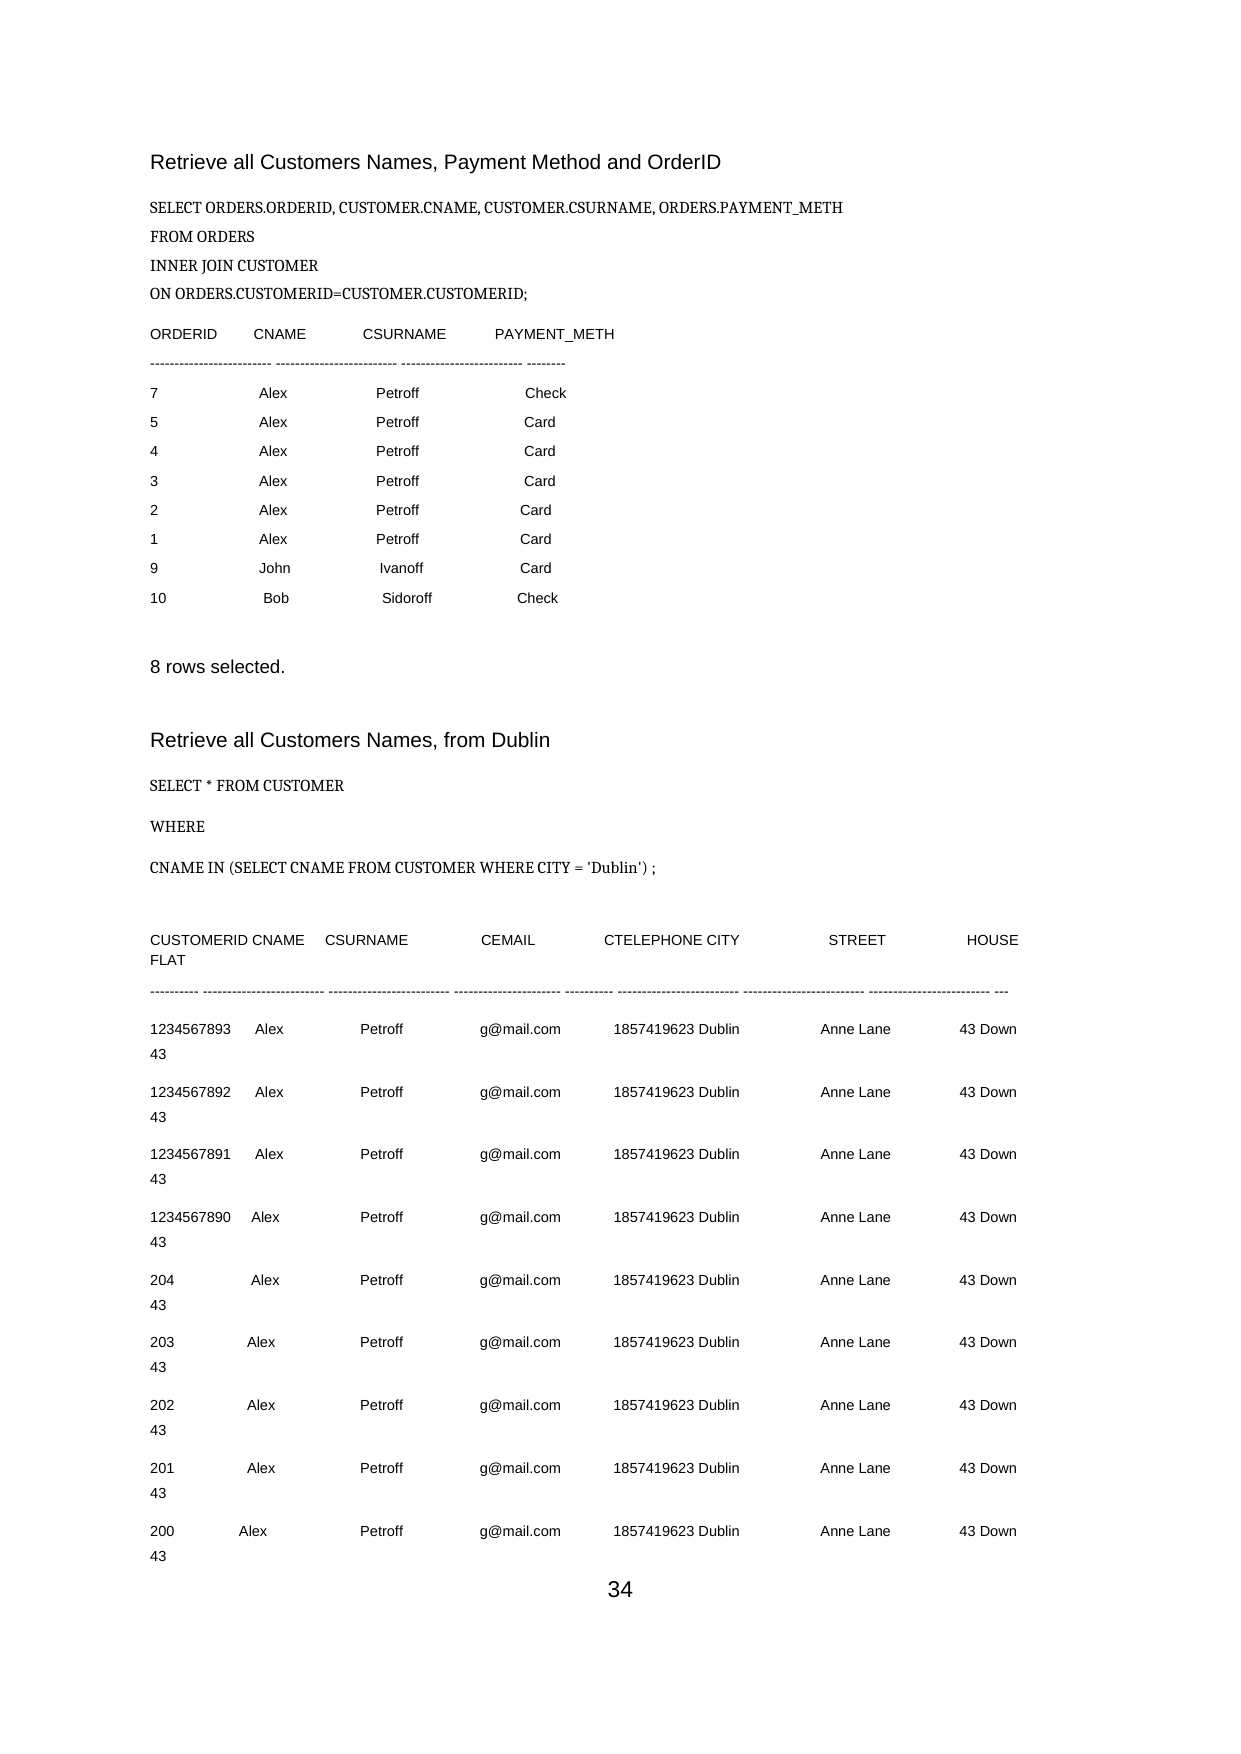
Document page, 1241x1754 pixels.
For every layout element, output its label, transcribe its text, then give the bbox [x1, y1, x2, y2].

text ---------- ------------------------- ------------------------- ---------------------- ---------- ------------------------- ------------------------- ------------------------- --- [150, 983, 1090, 1000]
text 9 John Ivanoff Card [150, 560, 1090, 577]
text SELECT ORDERS.ORDERID, CUSTOMER.CNAME, CUSTOMER.CSURNAME, ORDERS.PAYMENT_METH FROM ORDERS INNER JOIN CUSTOMER ON ORDERS.CUSTOMERID=CUSTOMER.CUSTOMERID; [150, 198, 1090, 304]
text 1234567893 Alex Petroff g@mail.com 1857419623 Dublin Anne Lane 43 Down 43 [150, 1021, 1090, 1062]
text 203 Alex Petroff g@mail.com 1857419623 Dublin Anne Lane 43 Down 43 [150, 1334, 1090, 1376]
text 8 rows selected. [150, 656, 1090, 678]
text 204 Alex Petroff g@mail.com 1857419623 Dublin Anne Lane 43 Down 43 [150, 1271, 1090, 1313]
text ------------------------- ------------------------- ------------------------- -------- [150, 355, 1090, 372]
text Retrieve all Customers Names, from Dublin [150, 728, 1090, 752]
text 1 Alex Petroff Card [150, 531, 1090, 548]
text WHERE [150, 818, 1090, 837]
text 2 Alex Petroff Card [150, 502, 1090, 518]
text 5 Alex Petroff Card [150, 414, 1090, 431]
text 1234567890 Alex Petroff g@mail.com 1857419623 Dublin Anne Lane 43 Down 43 [150, 1209, 1090, 1251]
text SELECT * FROM CUSTOMER [150, 776, 1090, 796]
text 1234567892 Alex Petroff g@mail.com 1857419623 Dublin Anne Lane 43 Down 43 [150, 1083, 1090, 1125]
text 1234567891 Alex Petroff g@mail.com 1857419623 Dublin Anne Lane 43 Down 43 [150, 1146, 1090, 1188]
text 201 Alex Petroff g@mail.com 1857419623 Dublin Anne Lane 43 Down 43 [150, 1459, 1090, 1501]
text 10 Bob Sidoroff Check [150, 589, 1090, 606]
text CUSTOMERID CNAME CSURNAME CEMAIL CTELEPHONE CITY STREET HOUSE FLAT [150, 932, 1090, 968]
text 7 Alex Petroff Check [150, 384, 1090, 401]
text 3 Alex Petroff Card [150, 472, 1090, 489]
text Retrieve all Customers Names, Payment Method and OrderID [150, 150, 1090, 174]
text 200 Alex Petroff g@mail.com 1857419623 Dublin Anne Lane 43 Down 43 [150, 1522, 1090, 1564]
text ORDERID CNAME CSURNAME PAYMENT_METH [150, 326, 1090, 343]
text 202 Alex Petroff g@mail.com 1857419623 Dublin Anne Lane 43 Down 43 [150, 1397, 1090, 1439]
text CNAME IN (SELECT CNAME FROM CUSTOMER WHERE CITY = 'Dublin') ; [150, 859, 1090, 878]
text 4 Alex Petroff Card [150, 443, 1090, 460]
